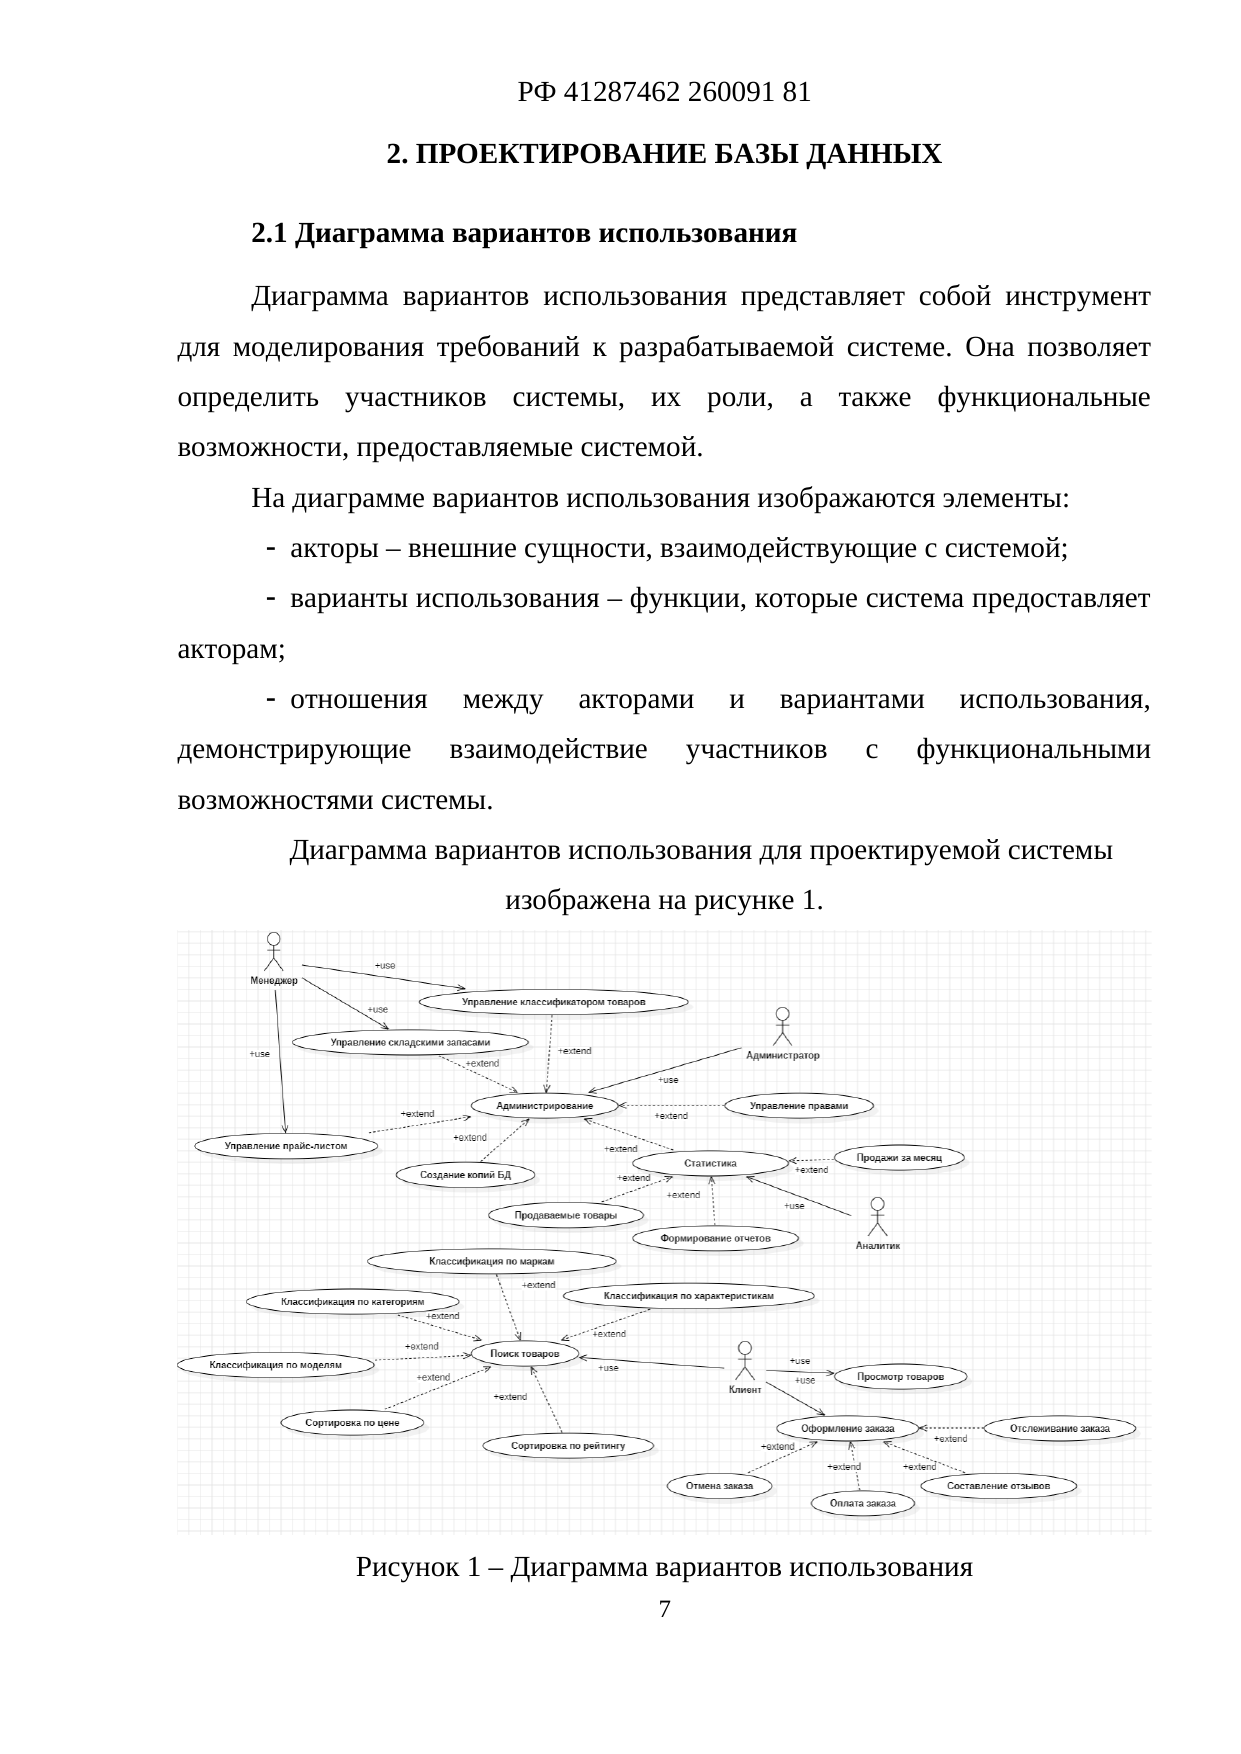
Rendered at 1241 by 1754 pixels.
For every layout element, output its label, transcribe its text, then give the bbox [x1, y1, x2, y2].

list акторы – внешние сущности, взаимодействующие с системой; [177, 530, 1152, 564]
text Диаграмма вариантов использования представляет собой инструмент для моделирования требований к разрабатываемой системе. Она позволяет определить участников системы, их роли, а также функциональные возможности, предоставляемые системой. [177, 278, 1152, 463]
subtitle 2.1 Диаграмма вариантов использования [177, 216, 1152, 249]
text На диаграмме вариантов использования изображаются элементы: [177, 480, 1152, 513]
list отношения между акторами и вариантами использования, демонстрирующие взаимодействие участников с функциональными возможностями системы. [177, 681, 1152, 815]
text Рисунок 1 – Диаграмма вариантов использования [177, 1549, 1152, 1583]
list варианты использования – функции, которые система предоставляет акторам; [177, 580, 1152, 664]
text Диаграмма вариантов использования для проектируемой системы изображена на рисунке 1. [177, 832, 1152, 930]
subtitle 2. ПРОЕКТИРОВАНИЕ БАЗЫ ДАННЫХ [177, 136, 1152, 169]
picture [177, 930, 1152, 1535]
